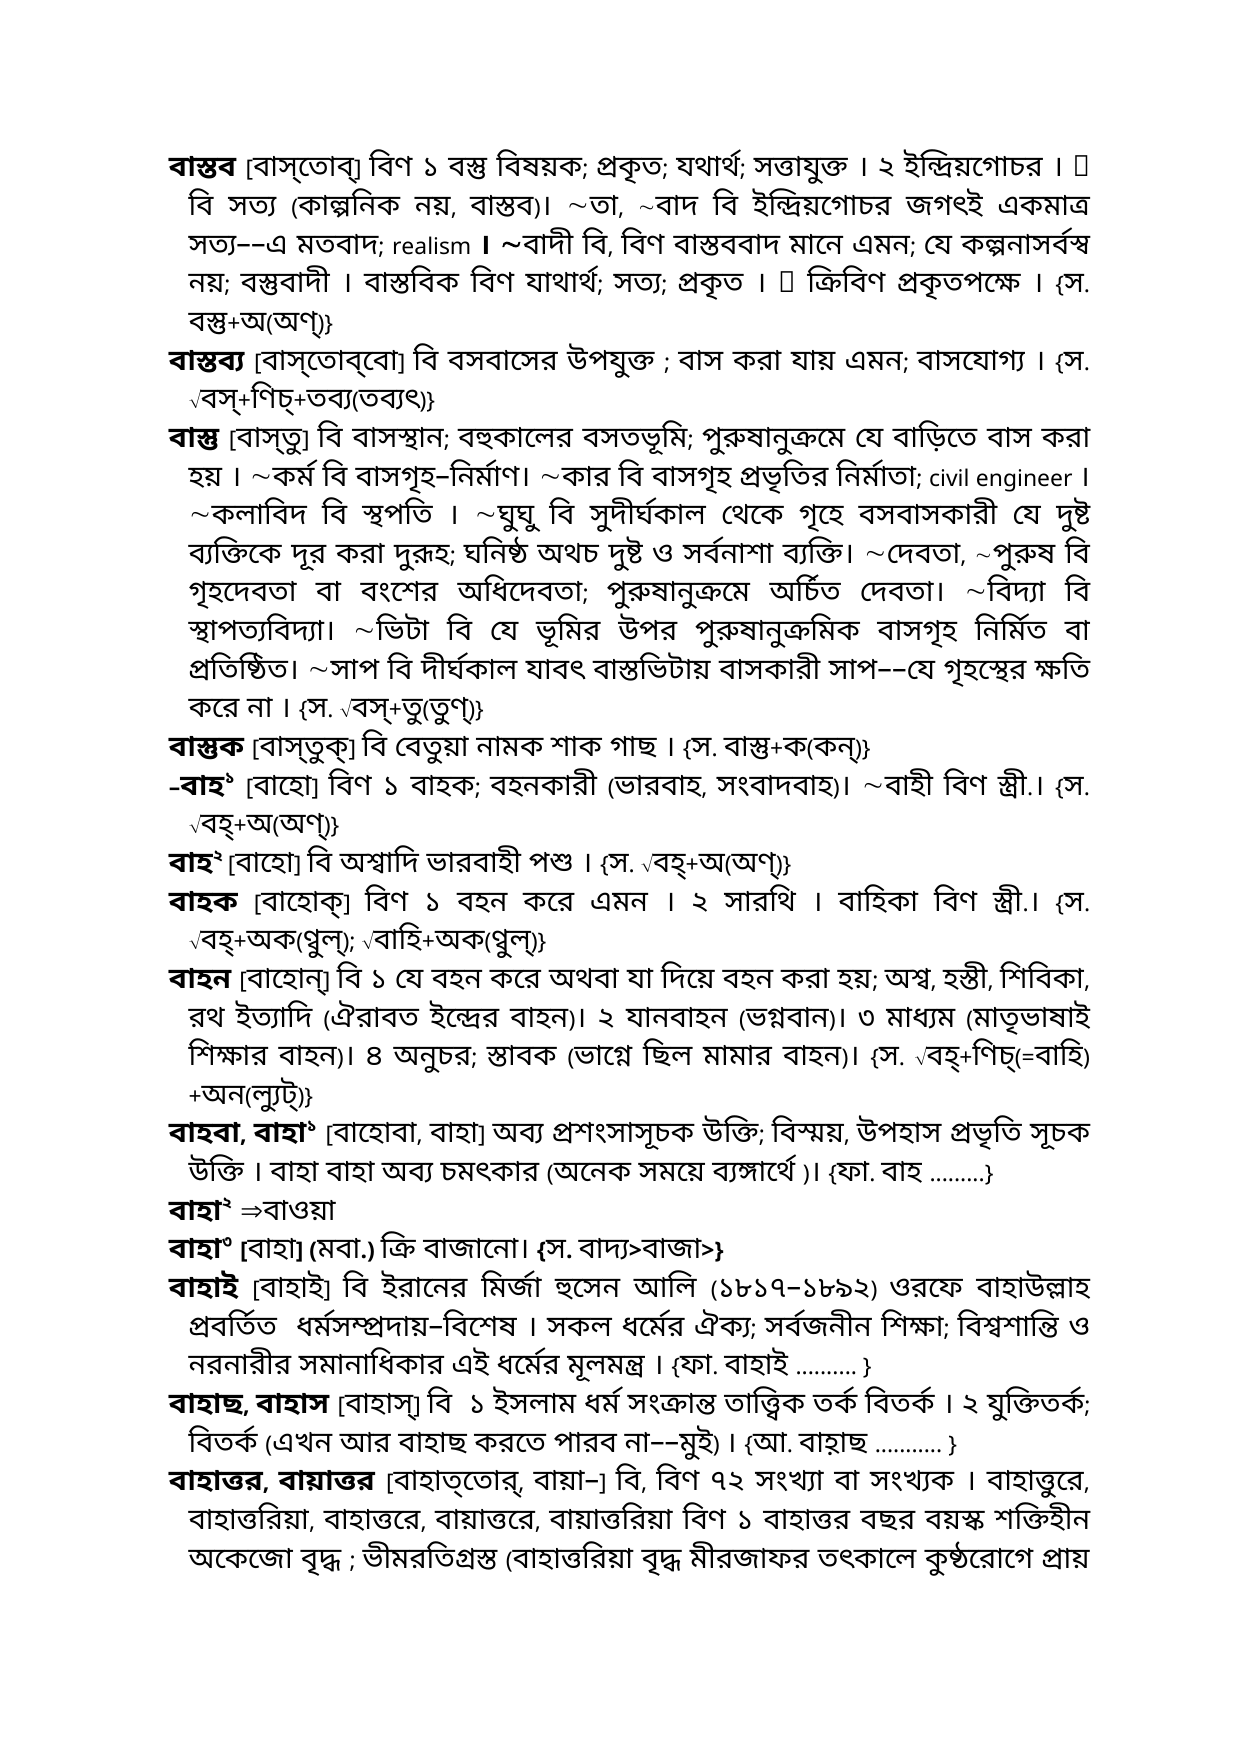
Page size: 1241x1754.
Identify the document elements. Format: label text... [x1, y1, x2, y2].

text বাস্তু [বাস্‌তু] বি বাসস্থান; বহুকালের বসতভূমি; পুরুষানুক্রমে যে বাড়িতে বাস করা হয় । কর্ম বি বাসগৃহ–নির্মাণ। কার বি বাসগৃহ প্রভৃতির নির্মাতা; civil engineer । কলাবিদ বি স্থপতি । ঘুঘু বি সুদীর্ঘকাল থেকে গৃহে বসবাসকারী যে দুষ্ট ব্যক্তিকে দূর করা দুরূহ; ঘনিষ্ঠ অথচ দুষ্ট ও সর্বনাশা ব্যক্তি। দেবতা, পুরুষ বি গৃহদেবতা বা বংশের অধিদেবতা; পুরুষানুক্রমে অর্চিত দেবতা। বিদ্যা বি স্থাপত্যবিদ্যা। ভিটা বি যে ভূমির উপর পুরুষানুক্রমিক বাসগৃহ নির্মিত বা প্রতিষ্ঠিত। সাপ বি দীর্ঘকাল যাবৎ বাস্তভিটায় বাসকারী সাপ––যে গৃহস্থের ক্ষতি করে না । {স. বস্‌+তু(তুণ্‌)} [169, 421, 1090, 730]
text বাস্তুক [বাস্‌তুক্‌] বি বেতুয়া নামক শাক গাছ । {স. বাস্তু+ক(কন্‌)} [169, 730, 1090, 768]
text বাহক [বাহোক্‌] বিণ ১ বহন করে এমন । ২ সারথি । বাহিকা বিণ স্ত্রী.। {স. বহ্‌+অক(ণ্বুল্‌); বাহি+অক(ণ্বুল্‌)} [169, 884, 1090, 962]
text বাস্তব্য [বাস্‌তোব্‌বো] বি বসবাসের উপযুক্ত ; বাস করা যায় এমন; বাসযোগ্য । {স. বস্‌+ণিচ্‌+তব্য(তব্যৎ)} [169, 343, 1090, 421]
text বাস্তব [বাস্‌তোব্‌] বিণ ১ বস্তু বিষয়ক; প্রকৃত; যথার্থ; সত্তাযুক্ত । ২ ইন্দ্রিয়গোচর । বি সত্য (কাল্পনিক নয়, বাস্তব)। তা, বাদ বি ইন্দ্রিয়গোচর জগৎই একমাত্র সত্য––এ মতবাদ; realism । বাদী বি, বিণ বাস্তববাদ মানে এমন; যে কল্পনাসর্বস্ব নয়; বস্তুবাদী । বাস্তবিক বিণ যাথার্থ; সত্য; প্রকৃত । ক্রিবিণ প্রকৃতপক্ষে । {স. বস্তু+অ(অণ্‌)} [169, 150, 1090, 343]
text বাহাছ, বাহাস [বাহাস্‌] বি ‌১ ইসলাম ধর্ম সংক্রান্ত তাত্ত্বিক তর্ক বিতর্ক । ২ যুক্তিতর্ক; বিতর্ক (এখন আর বাহাছ করতে পারব না––মুই) । {আ. বাহ়াছ ........... } [169, 1387, 1090, 1464]
text বাহ২ [বাহো] বি অশ্বাদি ভারবাহী পশু । {স. বহ্‌+অ(অণ্‌)} [169, 846, 1090, 884]
text বাহা২ বাওয়া [169, 1193, 1090, 1232]
text বাহাই [বাহাই] বি ইরানের মির্জা হুসেন আলি (১৮১৭–১৮৯২) ওরফে বাহাউল্লাহ প্রবর্তিত ধর্মসম্প্রদায়–বিশেষ । সকল ধর্মের ঐক্য; সর্বজনীন শিক্ষা; বিশ্বশান্তি ও নরনারীর সমানাধিকার এই ধর্মের মূলমন্ত্র । {ফা. বাহাই .......... } [169, 1271, 1090, 1387]
text বাহবা, বাহা১ [বাহোবা, বাহা] অব্য প্রশংসাসূচক উক্তি; বিস্ময়, উপহাস প্রভৃতি সূচক উক্তি । বাহা বাহা অব্য চমৎকার (অনেক সময়ে ব্যঙ্গার্থে )। {ফা. বাহ .........} [169, 1116, 1090, 1193]
text বাহা৩ [বাহা] (মবা.) ক্রি বাজানো। {স. বাদ্য>বাজা>} [169, 1232, 1090, 1271]
text –বাহ১ [বাহো] বিণ ১ বাহক; বহনকারী (ভারবাহ, সংবাদবাহ)। বাহী বিণ স্ত্রী.। {স. বহ্‌+অ(অণ্‌)} [169, 768, 1090, 846]
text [169, 1464, 1090, 1580]
text বাহন [বাহোন্] বি ১ যে বহন করে অথবা যা দিয়ে বহন করা হয়; অশ্ব, হস্তী, শিবিকা, রথ ইত্যাদি (ঐরাবত ইন্দ্রের বাহন)। ২ যানবাহন (ভগ্নবান)। ৩ মাধ্যম (মাতৃভাষাই শিক্ষার বাহন)। ৪ অনুচর; স্তাবক (ভাগ্নে ছিল মামার বাহন)। {স. বহ্‌+ণিচ্‌(=বাহি)+অন(ল্যুট্‌)} [169, 962, 1090, 1116]
